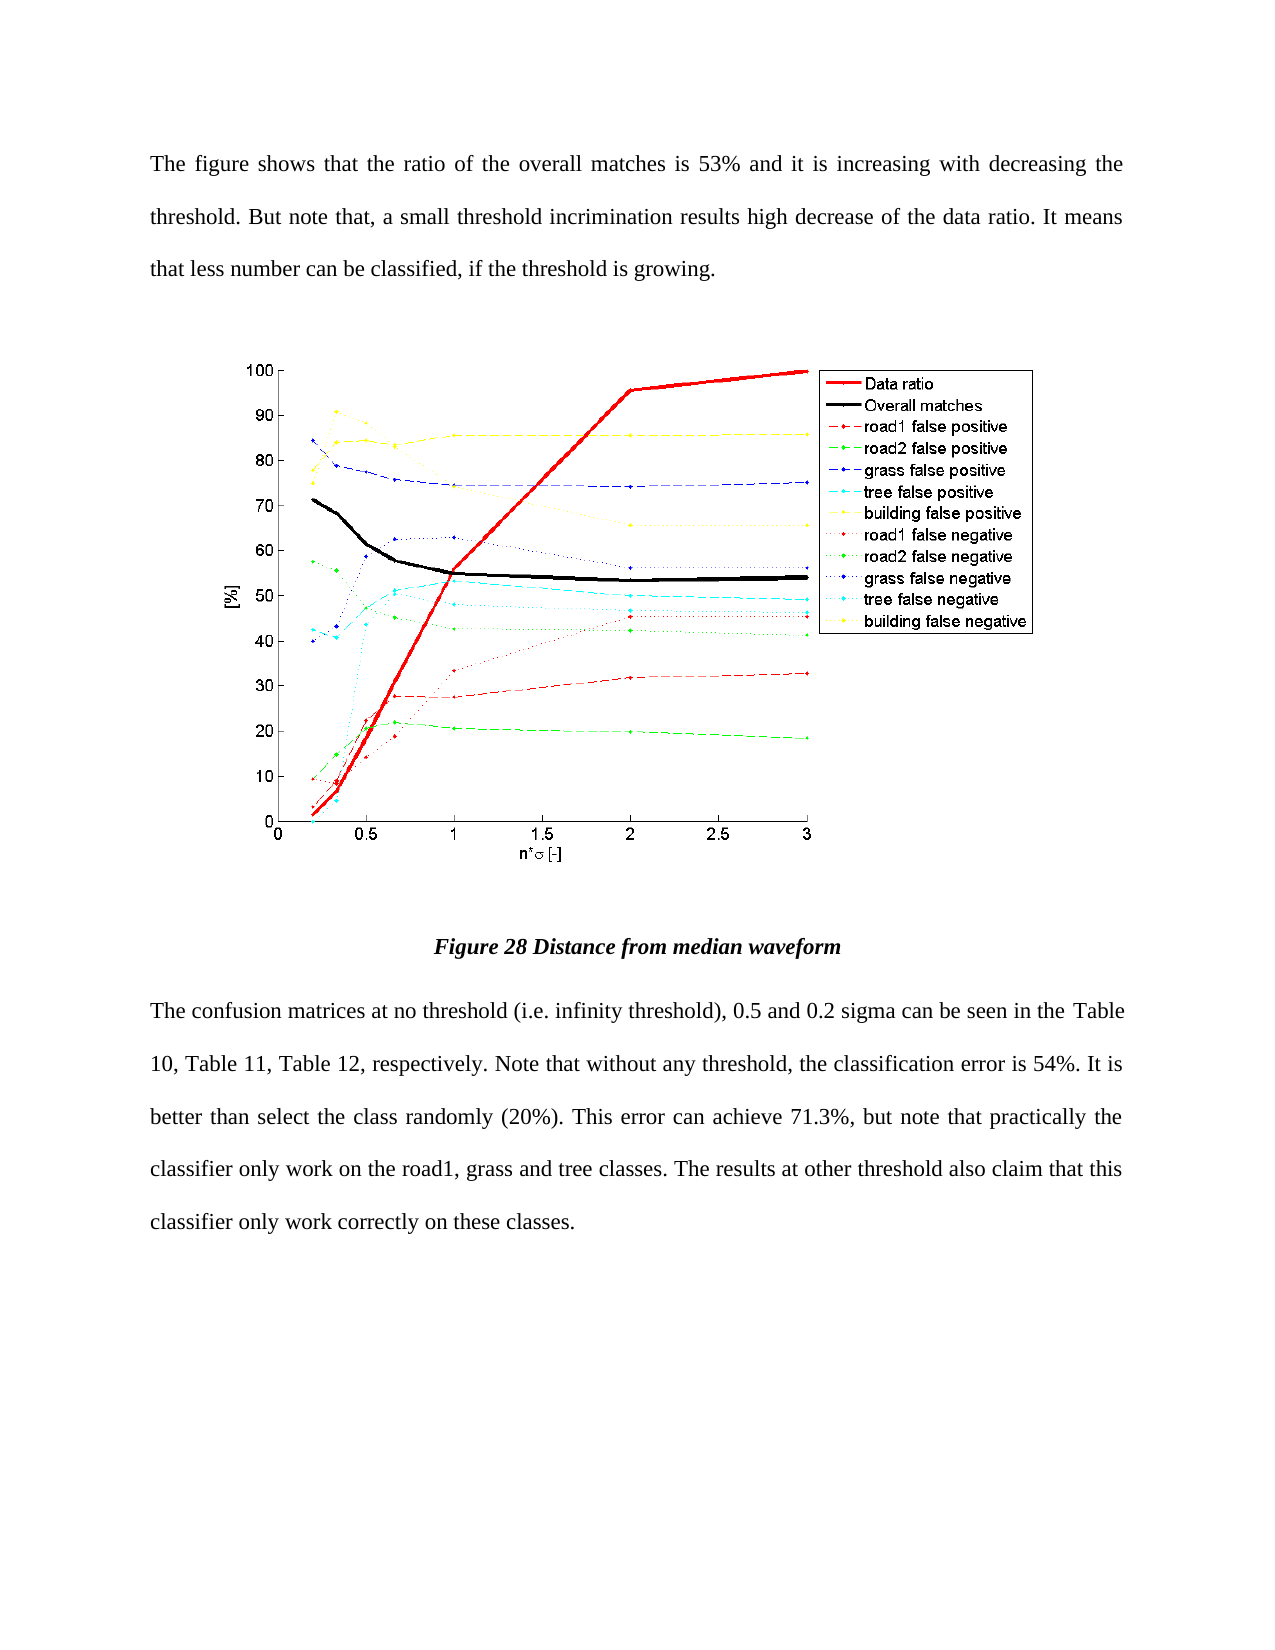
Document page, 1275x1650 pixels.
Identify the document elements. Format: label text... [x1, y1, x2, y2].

picture [150, 328, 1125, 882]
text The confusion matrices at no threshold (i.e. infinity threshold), 0.5 and 0.2 sigma can be seen in the Table 10, Table 11, Table 12, respectively. Note that without any threshold, the classification error is 54%. It is better than select the class randomly (20%). This error can achieve 71.3%, but note that practically the classifier only work on the road1, grass and tree classes. The results at other threshold also claim that this classifier only work correctly on these classes. [150, 997, 1125, 1234]
text The figure shows that the ratio of the overall matches is 53% and it is increasing with decreasing the threshold. But note that, a small threshold incrimination results high decrease of the data ratio. It means that less number can be classified, if the threshold is growing. [150, 150, 1125, 282]
